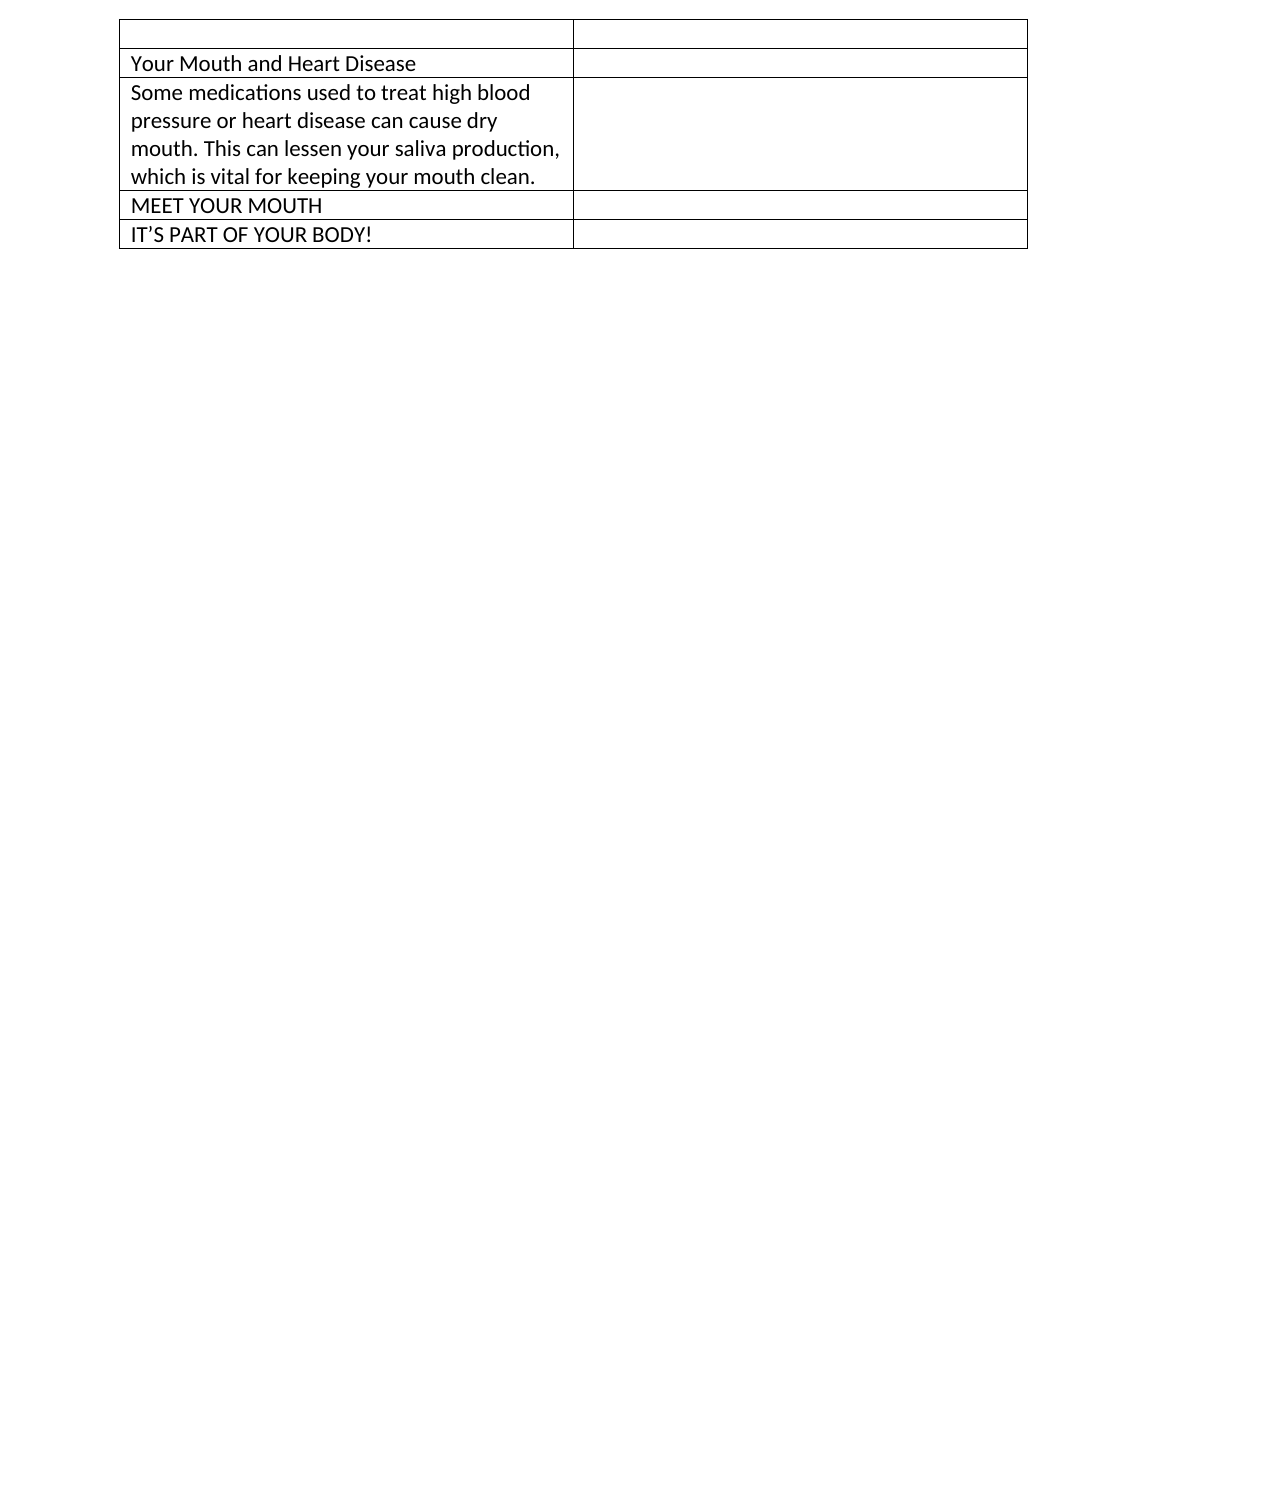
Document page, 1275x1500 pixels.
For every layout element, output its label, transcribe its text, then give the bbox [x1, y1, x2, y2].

table_header [120, 20, 573, 48]
table_cell [574, 49, 1027, 77]
table_cell Some medications used to treat high blood pressure or heart disease can cause dry mouth. This can lessen your saliva production, which is vital for keeping your mouth clean. [120, 78, 573, 190]
table_cell IT’S PART OF YOUR BODY! [120, 220, 573, 248]
table_header [574, 20, 1027, 48]
table_cell [574, 220, 1027, 248]
table_cell Your Mouth and Heart Disease [120, 49, 573, 77]
table_cell [574, 191, 1027, 219]
table_cell [574, 78, 1027, 190]
table_cell MEET YOUR MOUTH [120, 191, 573, 219]
